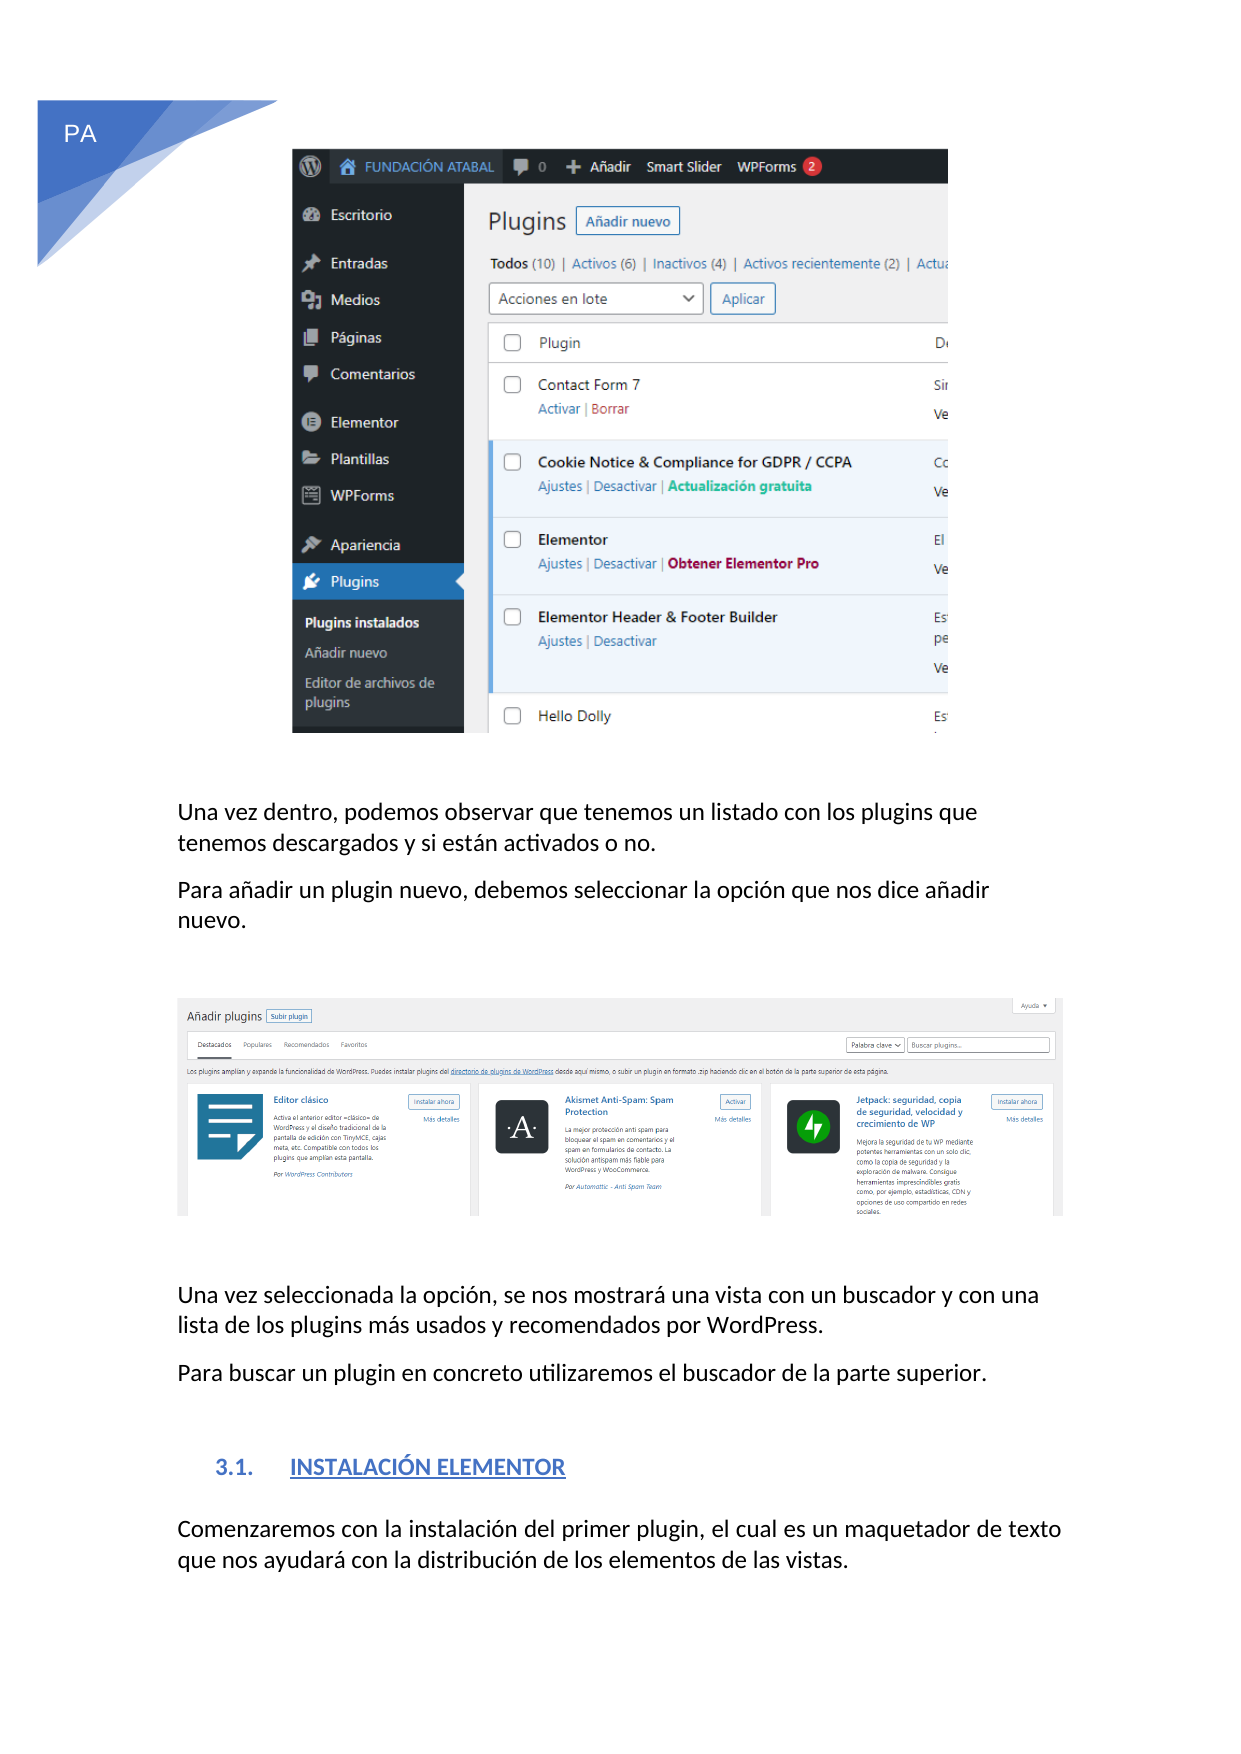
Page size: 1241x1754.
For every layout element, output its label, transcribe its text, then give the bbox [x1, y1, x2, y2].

text Una vez seleccionada la opción, se nos mostrará una vista con un buscador y con una lista de los plugins más usados y recomendados por WordPress. [177, 1279, 1063, 1340]
list INSTALACIÓN ELEMENTOR [215, 1451, 1063, 1482]
picture [292, 147, 948, 733]
picture [37, 100, 279, 269]
text Para añadir un plugin nuevo, debemos seleccionar la opción que nos dice añadir nuevo. [177, 874, 1063, 935]
text Una vez dentro, podemos observar que tenemos un listado con los plugins que tenemos descargados y si están activados o no. [177, 796, 1063, 857]
text Comenzaremos con la instalación del primer plugin, el cual es un maquetador de texto que nos ayudará con la distribución de los elementos de las vistas. [177, 1513, 1063, 1574]
picture [177, 998, 1063, 1216]
text Para buscar un plugin en concreto utilizaremos el buscador de la parte superior. [177, 1357, 1063, 1387]
